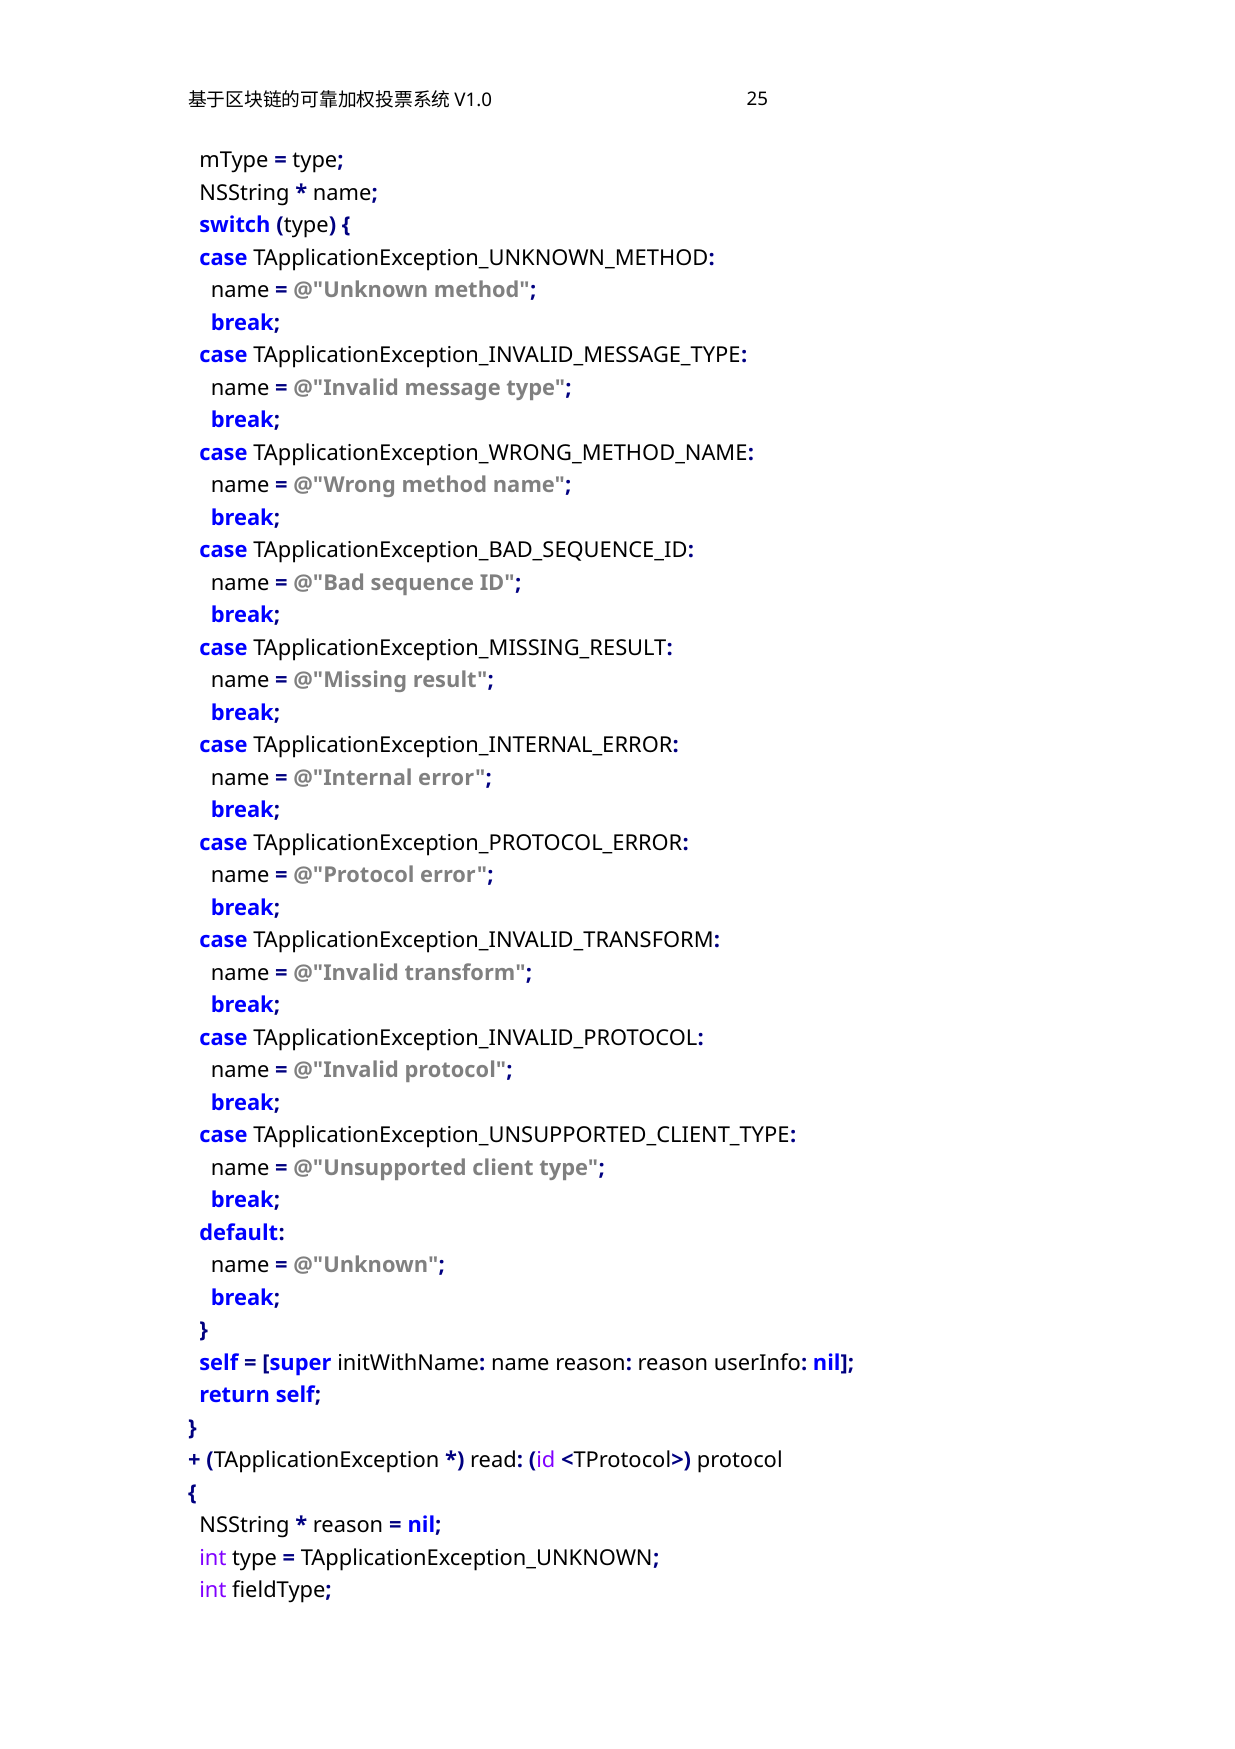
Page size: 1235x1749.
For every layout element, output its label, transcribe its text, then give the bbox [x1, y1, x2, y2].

text break; [188, 890, 1047, 923]
text case TApplicationException_WRONG_METHOD_NAME: [188, 435, 1047, 468]
text case TApplicationException_UNSUPPORTED_CLIENT_TYPE: [188, 1118, 1047, 1150]
text name = @"Invalid transform"; [188, 955, 1047, 988]
text NSString * name; [188, 175, 1047, 208]
text break; [188, 695, 1047, 728]
text return self; [188, 1378, 1047, 1410]
text name = @"Unknown method"; [188, 273, 1047, 305]
text default: [188, 1215, 1047, 1248]
text mType = type; [188, 143, 1047, 175]
text break; [188, 1280, 1047, 1313]
text name = @"Wrong method name"; [188, 468, 1047, 500]
text break; [188, 305, 1047, 338]
text } [188, 1410, 1047, 1443]
text name = @"Bad sequence ID"; [188, 565, 1047, 598]
text case TApplicationException_MISSING_RESULT: [188, 630, 1047, 663]
text int fieldType; [188, 1573, 1047, 1605]
text case TApplicationException_BAD_SEQUENCE_ID: [188, 533, 1047, 565]
text break; [188, 598, 1047, 630]
text break; [188, 988, 1047, 1020]
text name = @"Missing result"; [188, 663, 1047, 695]
text case TApplicationException_PROTOCOL_ERROR: [188, 825, 1047, 858]
text case TApplicationException_INVALID_MESSAGE_TYPE: [188, 338, 1047, 370]
text break; [188, 793, 1047, 825]
text } [188, 1313, 1047, 1345]
text NSString * reason = nil; [188, 1508, 1047, 1540]
text case TApplicationException_INVALID_TRANSFORM: [188, 923, 1047, 955]
text int type = TApplicationException_UNKNOWN; [188, 1540, 1047, 1573]
text break; [188, 403, 1047, 435]
text switch (type) { [188, 208, 1047, 240]
text break; [188, 500, 1047, 533]
text break; [188, 1085, 1047, 1118]
text + (TApplicationException *) read: (id <TProtocol>) protocol [188, 1443, 1047, 1475]
text case TApplicationException_UNKNOWN_METHOD: [188, 240, 1047, 273]
text case TApplicationException_INTERNAL_ERROR: [188, 728, 1047, 760]
text name = @"Invalid protocol"; [188, 1053, 1047, 1085]
text case TApplicationException_INVALID_PROTOCOL: [188, 1020, 1047, 1053]
text name = @"Unknown"; [188, 1248, 1047, 1280]
text name = @"Internal error"; [188, 760, 1047, 793]
text name = @"Invalid message type"; [188, 370, 1047, 403]
text break; [188, 1183, 1047, 1215]
text name = @"Protocol error"; [188, 858, 1047, 890]
text self = [super initWithName: name reason: reason userInfo: nil]; [188, 1345, 1047, 1378]
text name = @"Unsupported client type"; [188, 1150, 1047, 1183]
text { [188, 1475, 1047, 1508]
